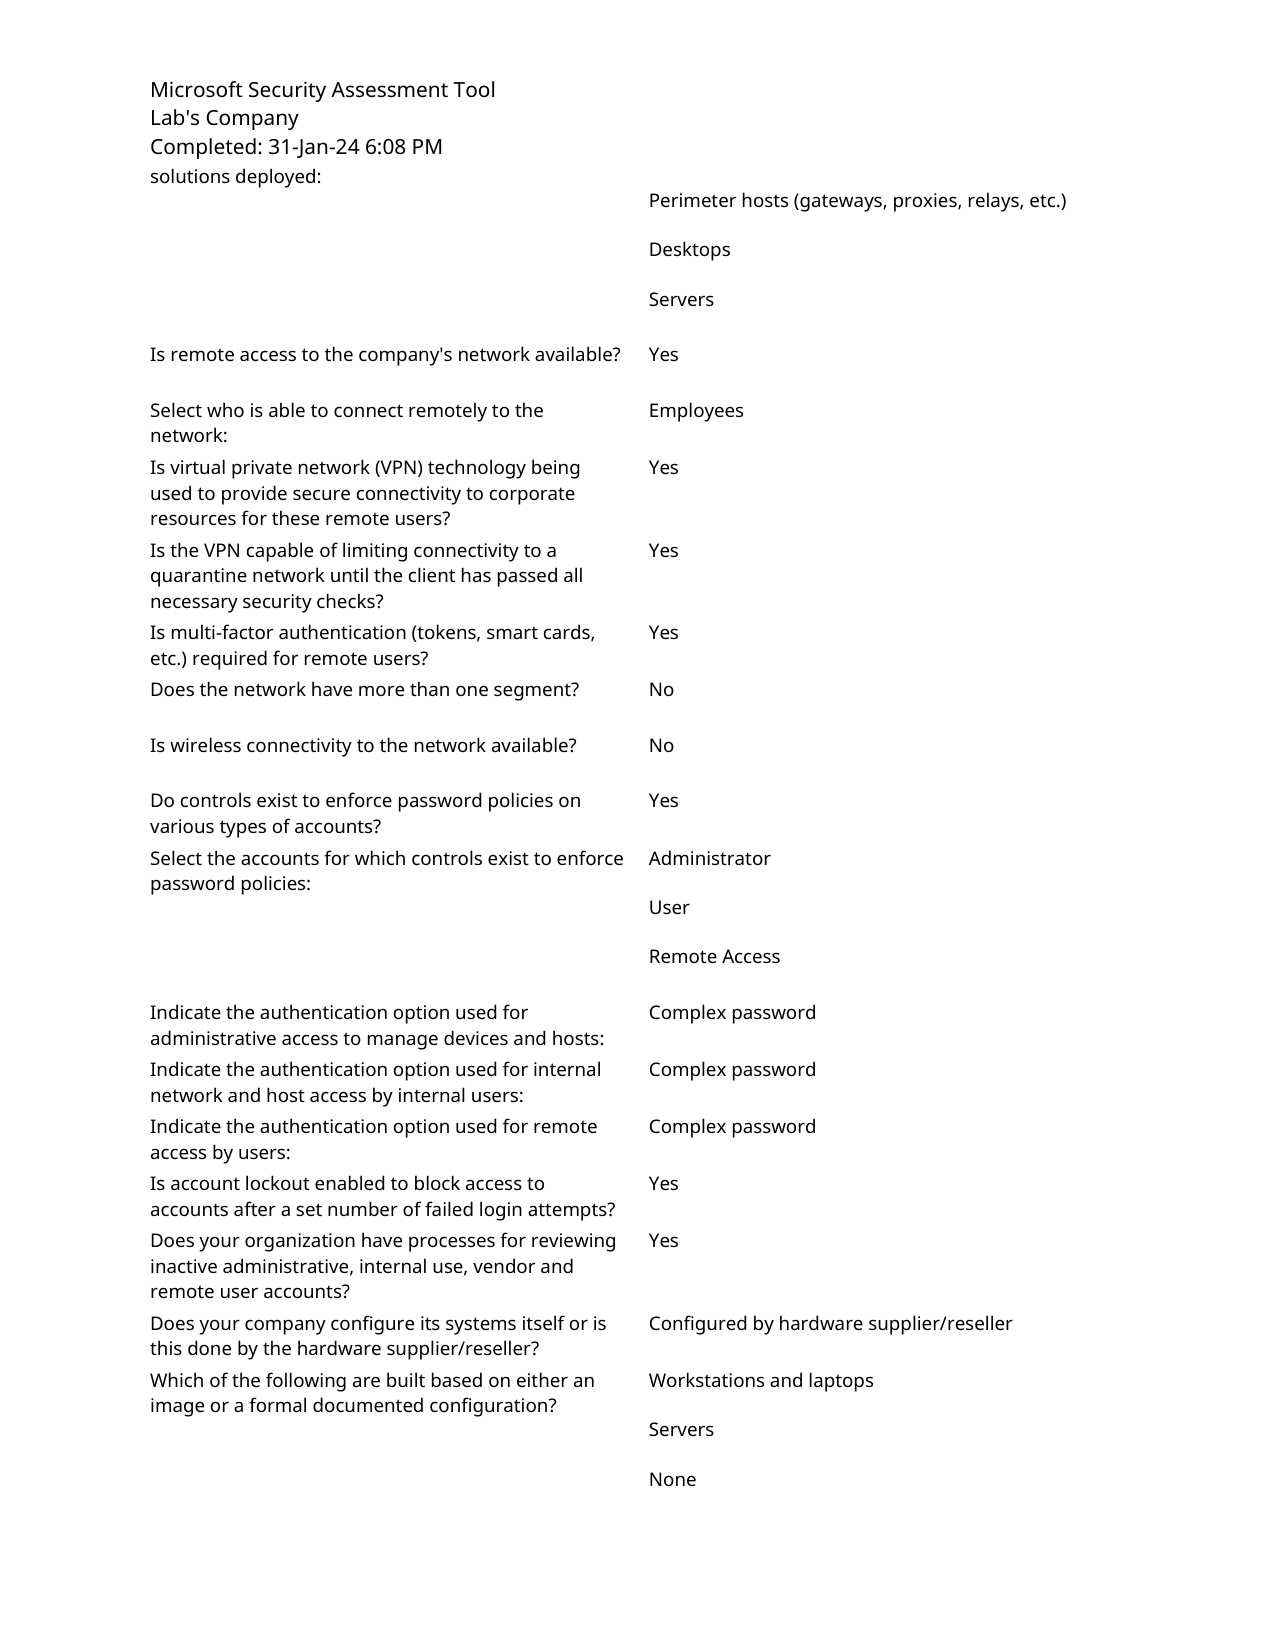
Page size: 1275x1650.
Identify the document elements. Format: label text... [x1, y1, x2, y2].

table_cell No [638, 729, 1136, 785]
table_cell Indicate the authentication option used for remote access by users: [139, 1110, 637, 1167]
table_cell Does the network have more than one segment? [139, 674, 637, 729]
table_cell Complex password [638, 996, 1136, 1053]
table_cell Yes [638, 534, 1136, 617]
table_cell Yes [638, 451, 1136, 534]
table_cell Configured by hardware supplier/reseller [638, 1307, 1136, 1364]
table_cell Indicate the authentication option used for administrative access to manage devices and hosts: [139, 996, 637, 1053]
table_cell Is wireless connectivity to the network available? [139, 729, 637, 785]
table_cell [139, 160, 637, 339]
table_cell Employees [638, 394, 1136, 451]
table_cell Is account lockout enabled to block access to accounts after a set number of failed login attempts? [139, 1168, 637, 1224]
table_cell Is the VPN capable of limiting connectivity to a quarantine network until the client has passed all necessary security checks? [139, 534, 637, 617]
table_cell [638, 1364, 1136, 1495]
table_cell Select the accounts for which controls exist to enforce password policies: [139, 842, 637, 996]
table_cell Yes [638, 617, 1136, 674]
table_cell Select who is able to connect remotely to the network: [139, 394, 637, 451]
table_cell Indicate the authentication option used for internal network and host access by internal users: [139, 1053, 637, 1110]
table_cell Complex password [638, 1053, 1136, 1110]
table_cell Yes [638, 1225, 1136, 1307]
table_cell Is remote access to the company's network available? [139, 339, 637, 394]
table_cell Does your organization have processes for reviewing inactive administrative, internal use, vendor and remote user accounts? [139, 1225, 637, 1307]
table_cell Is virtual private network (VPN) technology being used to provide secure connectivity to corporate resources for these remote users? [139, 451, 637, 534]
table_cell Yes [638, 785, 1136, 842]
table_cell Administrator User Remote Access [638, 842, 1136, 996]
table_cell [139, 1364, 637, 1495]
table_cell Is multi-factor authentication (tokens, smart cards, etc.) required for remote users? [139, 617, 637, 674]
table_cell Yes [638, 1168, 1136, 1224]
table_cell Complex password [638, 1110, 1136, 1167]
table_cell No [638, 674, 1136, 729]
table_cell Yes [638, 339, 1136, 394]
table_cell Does your company configure its systems itself or is this done by the hardware supplier/reseller? [139, 1307, 637, 1364]
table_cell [638, 160, 1136, 339]
table_cell Do controls exist to enforce password policies on various types of accounts? [139, 785, 637, 842]
